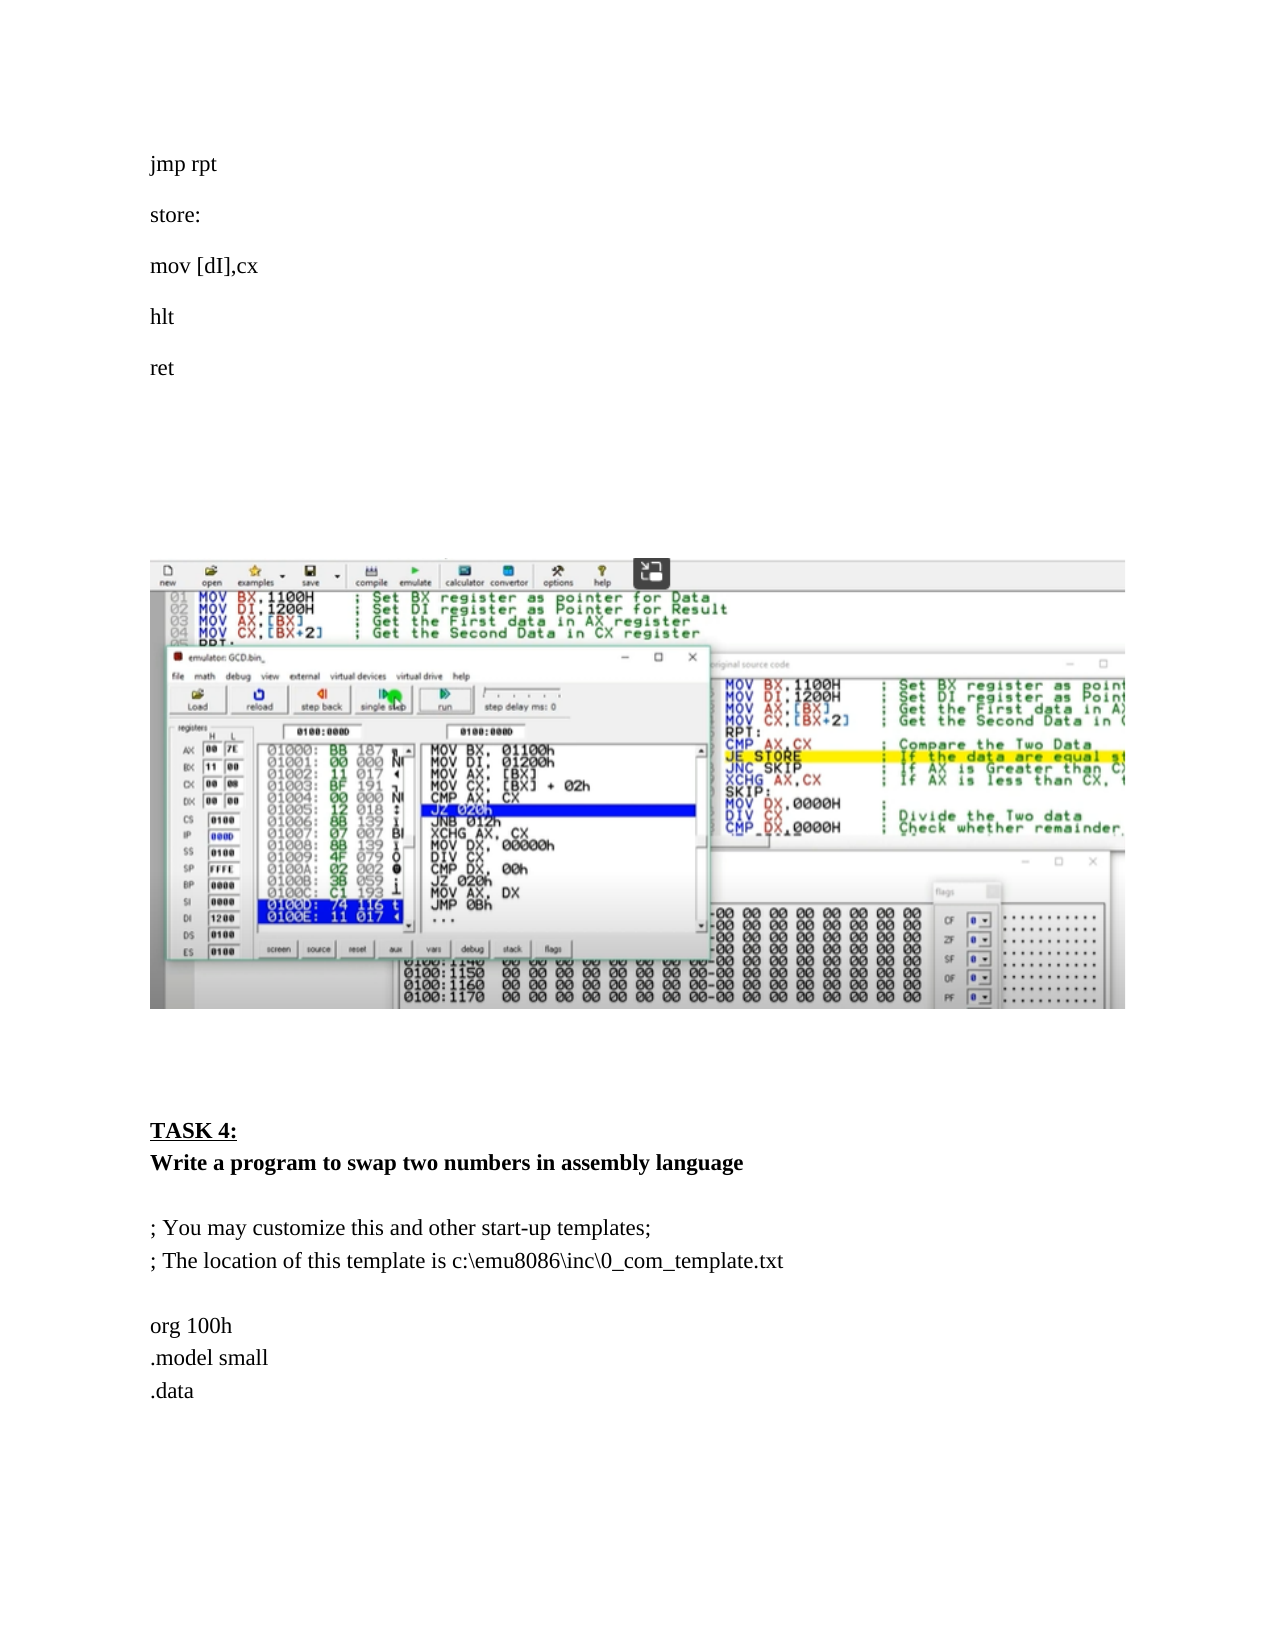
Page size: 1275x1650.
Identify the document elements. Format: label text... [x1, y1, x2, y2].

text Write a program to swap two numbers in assembly language [150, 1149, 1125, 1176]
text TASK 4: [150, 1117, 1125, 1143]
text jmp rpt [150, 150, 1125, 176]
picture [150, 558, 1125, 1009]
text store: [150, 201, 1125, 227]
text ; The location of this template is c:\emu8086\inc\0_com_template.txt [150, 1247, 1125, 1273]
text mov [dI],cx [150, 252, 1125, 278]
text ; You may customize this and other start-up templates; [150, 1214, 1125, 1241]
text ret [150, 354, 1125, 381]
text hlt [150, 303, 1125, 329]
text .data [150, 1377, 1125, 1403]
text org 100h [150, 1312, 1125, 1338]
text .model small [150, 1344, 1125, 1371]
